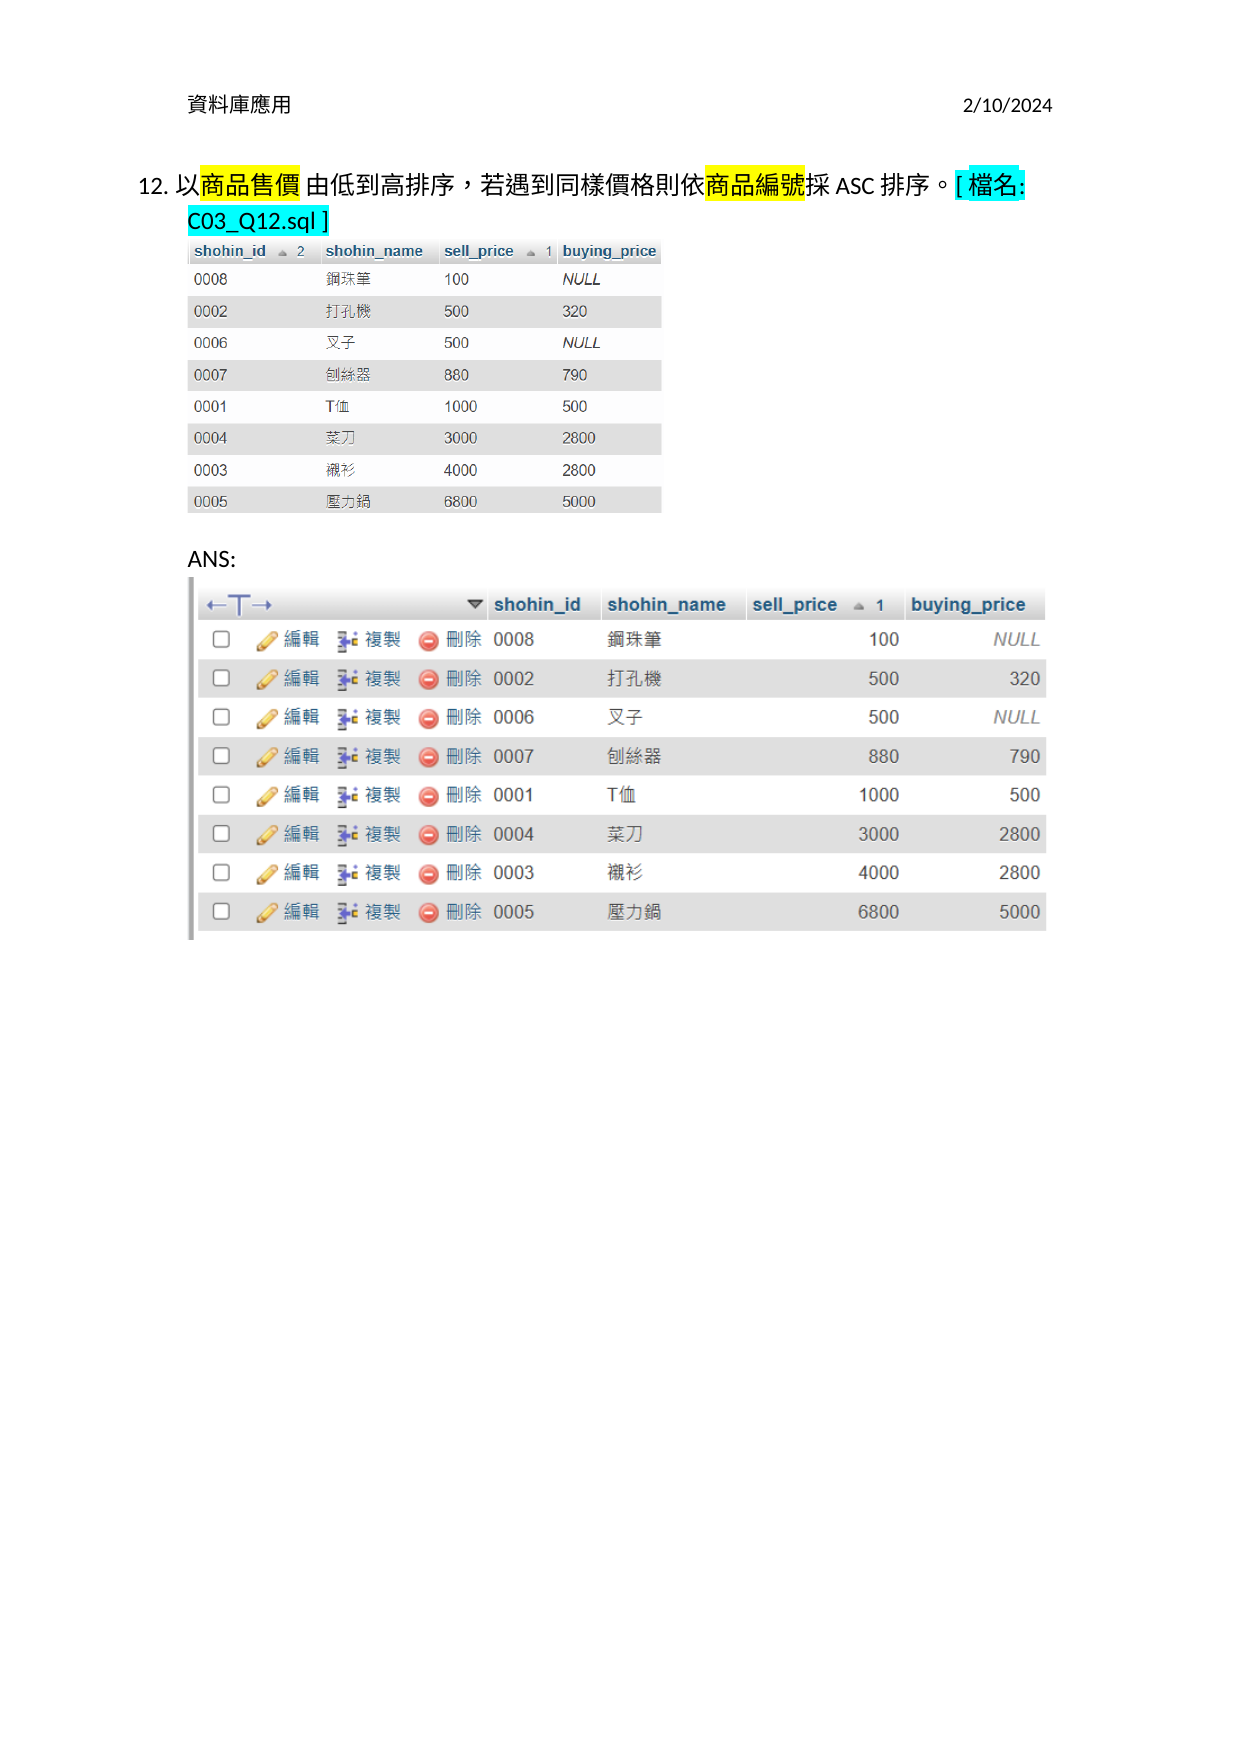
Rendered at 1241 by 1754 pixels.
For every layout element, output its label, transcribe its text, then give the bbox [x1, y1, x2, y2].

text 以商品售價 由低到高排序，若遇到同樣價格則依商品編號採ASC 排序。[ 檔名: C03_Q12.sql ] [137, 164, 1053, 239]
text ANS: [187, 539, 1053, 577]
picture [187, 239, 665, 513]
picture [187, 577, 1053, 940]
